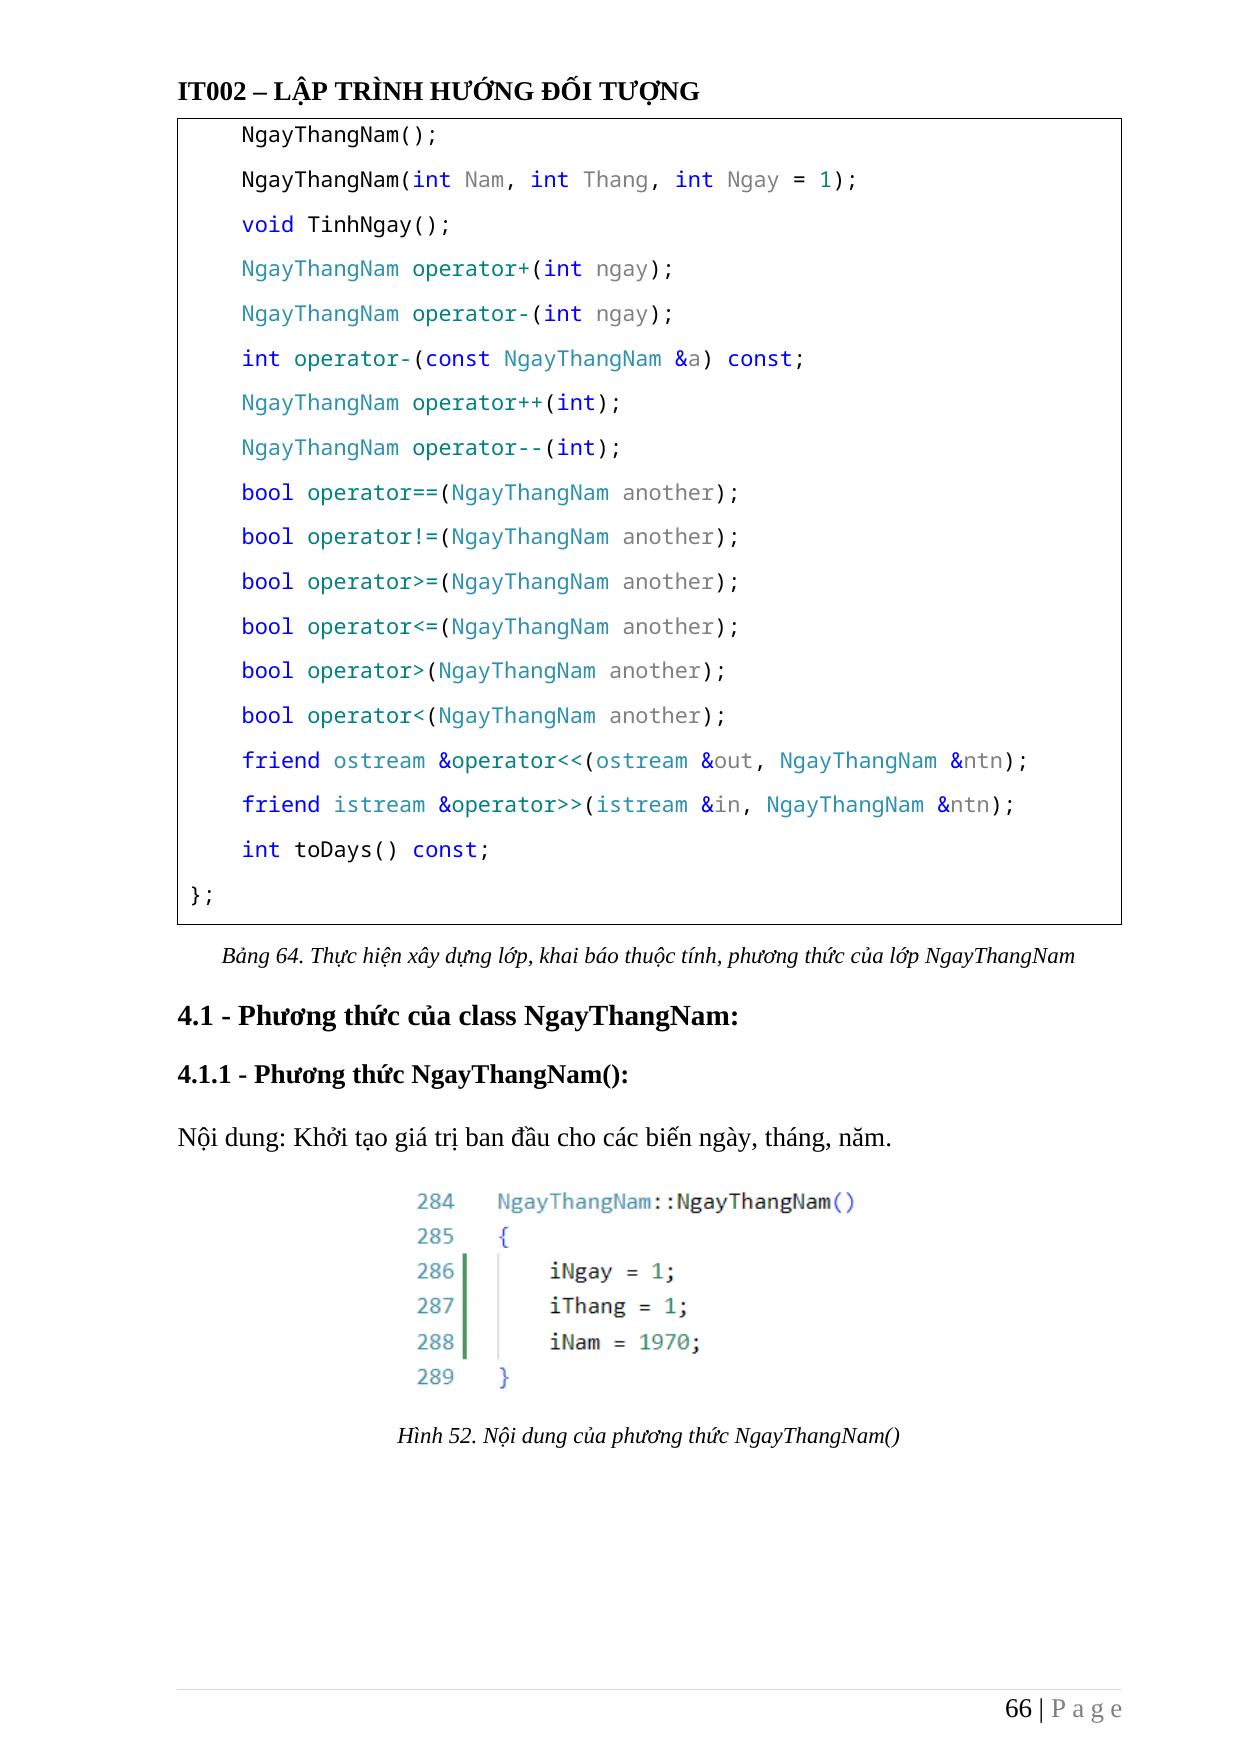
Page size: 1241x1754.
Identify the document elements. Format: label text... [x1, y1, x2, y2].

text Hình 52. Nội dung của phương thức NgayThangNam() [177, 1422, 1122, 1448]
subtitle 4.1 - Phương thức của class NgayThangNam: [177, 998, 1122, 1032]
text Bảng 64. Thực hiện xây dựng lớp, khai báo thuộc tính, phương thức của lớp NgayThangNam [177, 942, 1122, 968]
picture [406, 1185, 893, 1390]
text Nội dung: Khởi tạo giá trị ban đầu cho các biến ngày, tháng, năm. [177, 1122, 1122, 1153]
subtitle 4.1.1 - Phương thức NgayThangNam(): [177, 1058, 1122, 1089]
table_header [178, 119, 1121, 924]
